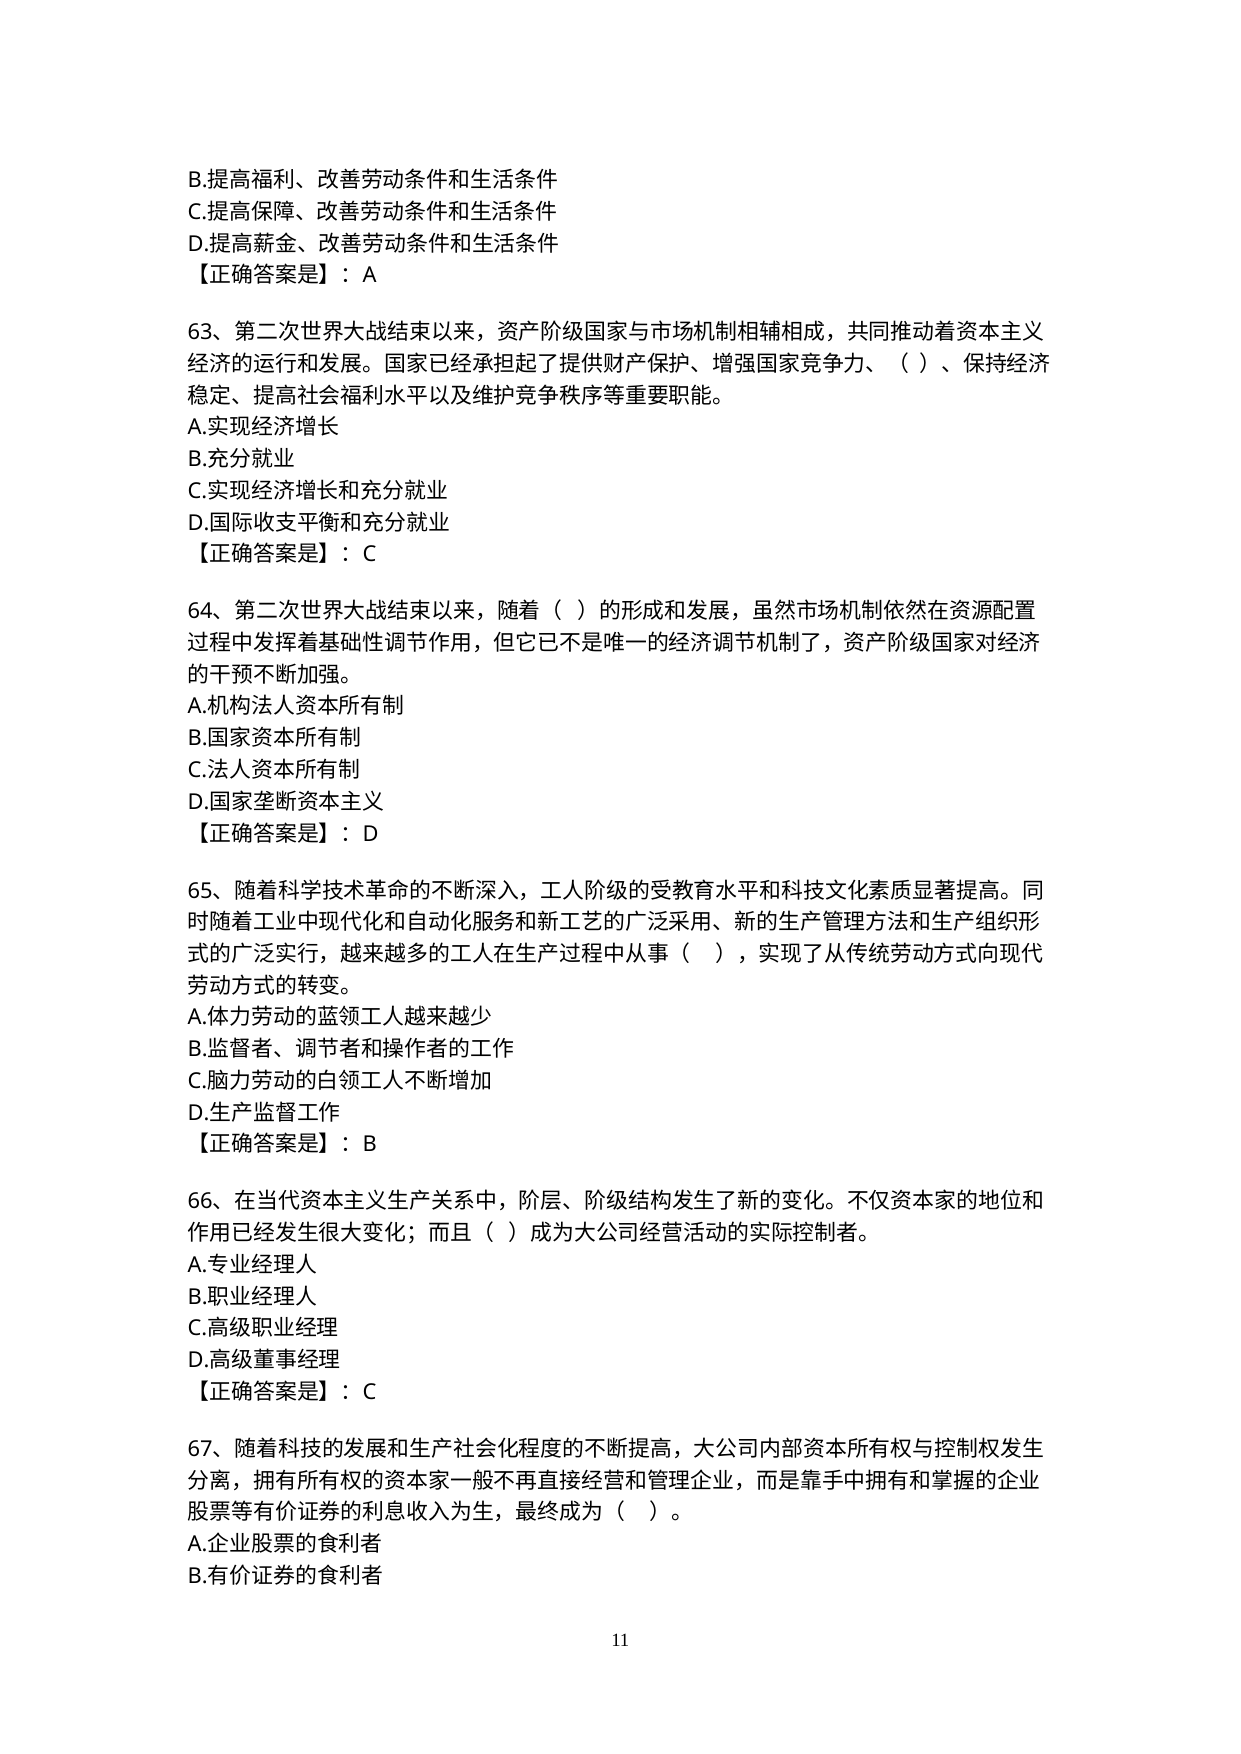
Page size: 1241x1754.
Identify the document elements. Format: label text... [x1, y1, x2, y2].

text A.专业经理人 [187, 1247, 1053, 1279]
text B.监督者、调节者和操作者的工作 [187, 1031, 1053, 1063]
text B.国家资本所有制 [187, 720, 1053, 752]
text A.机构法人资本所有制 [187, 688, 1053, 720]
text 【正确答案是】：C [187, 1374, 1053, 1406]
text B.职业经理人 [187, 1279, 1053, 1310]
text C.脑力劳动的白领工人不断增加 [187, 1063, 1053, 1095]
text B.提高福利、改善劳动条件和生活条件 [187, 162, 1053, 194]
text D.国家垄断资本主义 [187, 784, 1053, 816]
text C.高级职业经理 [187, 1310, 1053, 1342]
text 【正确答案是】：B [187, 1126, 1053, 1158]
text 67、随着科技的发展和生产社会化程度的不断提高，大公司内部资本所有权与控制权发生分离，拥有所有权的资本家一般不再直接经营和管理企业，而是靠手中拥有和掌握的企业股票等有价证券的利息收入为生，最终成为（ ）。 [187, 1431, 1053, 1526]
text A.体力劳动的蓝领工人越来越少 [187, 999, 1053, 1031]
text D.提高薪金、改善劳动条件和生活条件 [187, 226, 1053, 257]
text 【正确答案是】：A [187, 257, 1053, 289]
text B.有价证券的食利者 [187, 1558, 1053, 1589]
text D.生产监督工作 [187, 1095, 1053, 1126]
text A.企业股票的食利者 [187, 1526, 1053, 1558]
text 64、第二次世界大战结束以来，随着（ ）的形成和发展，虽然市场机制依然在资源配置过程中发挥着基础性调节作用，但它已不是唯一的经济调节机制了，资产阶级国家对经济的干预不断加强。 [187, 593, 1053, 688]
text D.高级董事经理 [187, 1342, 1053, 1374]
text B.充分就业 [187, 441, 1053, 473]
text C.实现经济增长和充分就业 [187, 473, 1053, 505]
text A.实现经济增长 [187, 409, 1053, 441]
text C.法人资本所有制 [187, 752, 1053, 784]
text 65、随着科学技术革命的不断深入，工人阶级的受教育水平和科技文化素质显著提高。同时随着工业中现代化和自动化服务和新工艺的广泛采用、新的生产管理方法和生产组织形式的广泛实行，越来越多的工人在生产过程中从事（ ），实现了从传统劳动方式向现代劳动方式的转变。 [187, 873, 1053, 999]
text C.提高保障、改善劳动条件和生活条件 [187, 194, 1053, 226]
text 66、在当代资本主义生产关系中，阶层、阶级结构发生了新的变化。不仅资本家的地位和作用已经发生很大变化；而且（ ）成为大公司经营活动的实际控制者。 [187, 1183, 1053, 1247]
text D.国际收支平衡和充分就业 [187, 505, 1053, 536]
text 【正确答案是】：D [187, 816, 1053, 847]
text 63、第二次世界大战结束以来，资产阶级国家与市场机制相辅相成，共同推动着资本主义经济的运行和发展。国家已经承担起了提供财产保护、增强国家竞争力、（ ）、保持经济稳定、提高社会福利水平以及维护竞争秩序等重要职能。 [187, 314, 1053, 409]
text 【正确答案是】：C [187, 536, 1053, 568]
